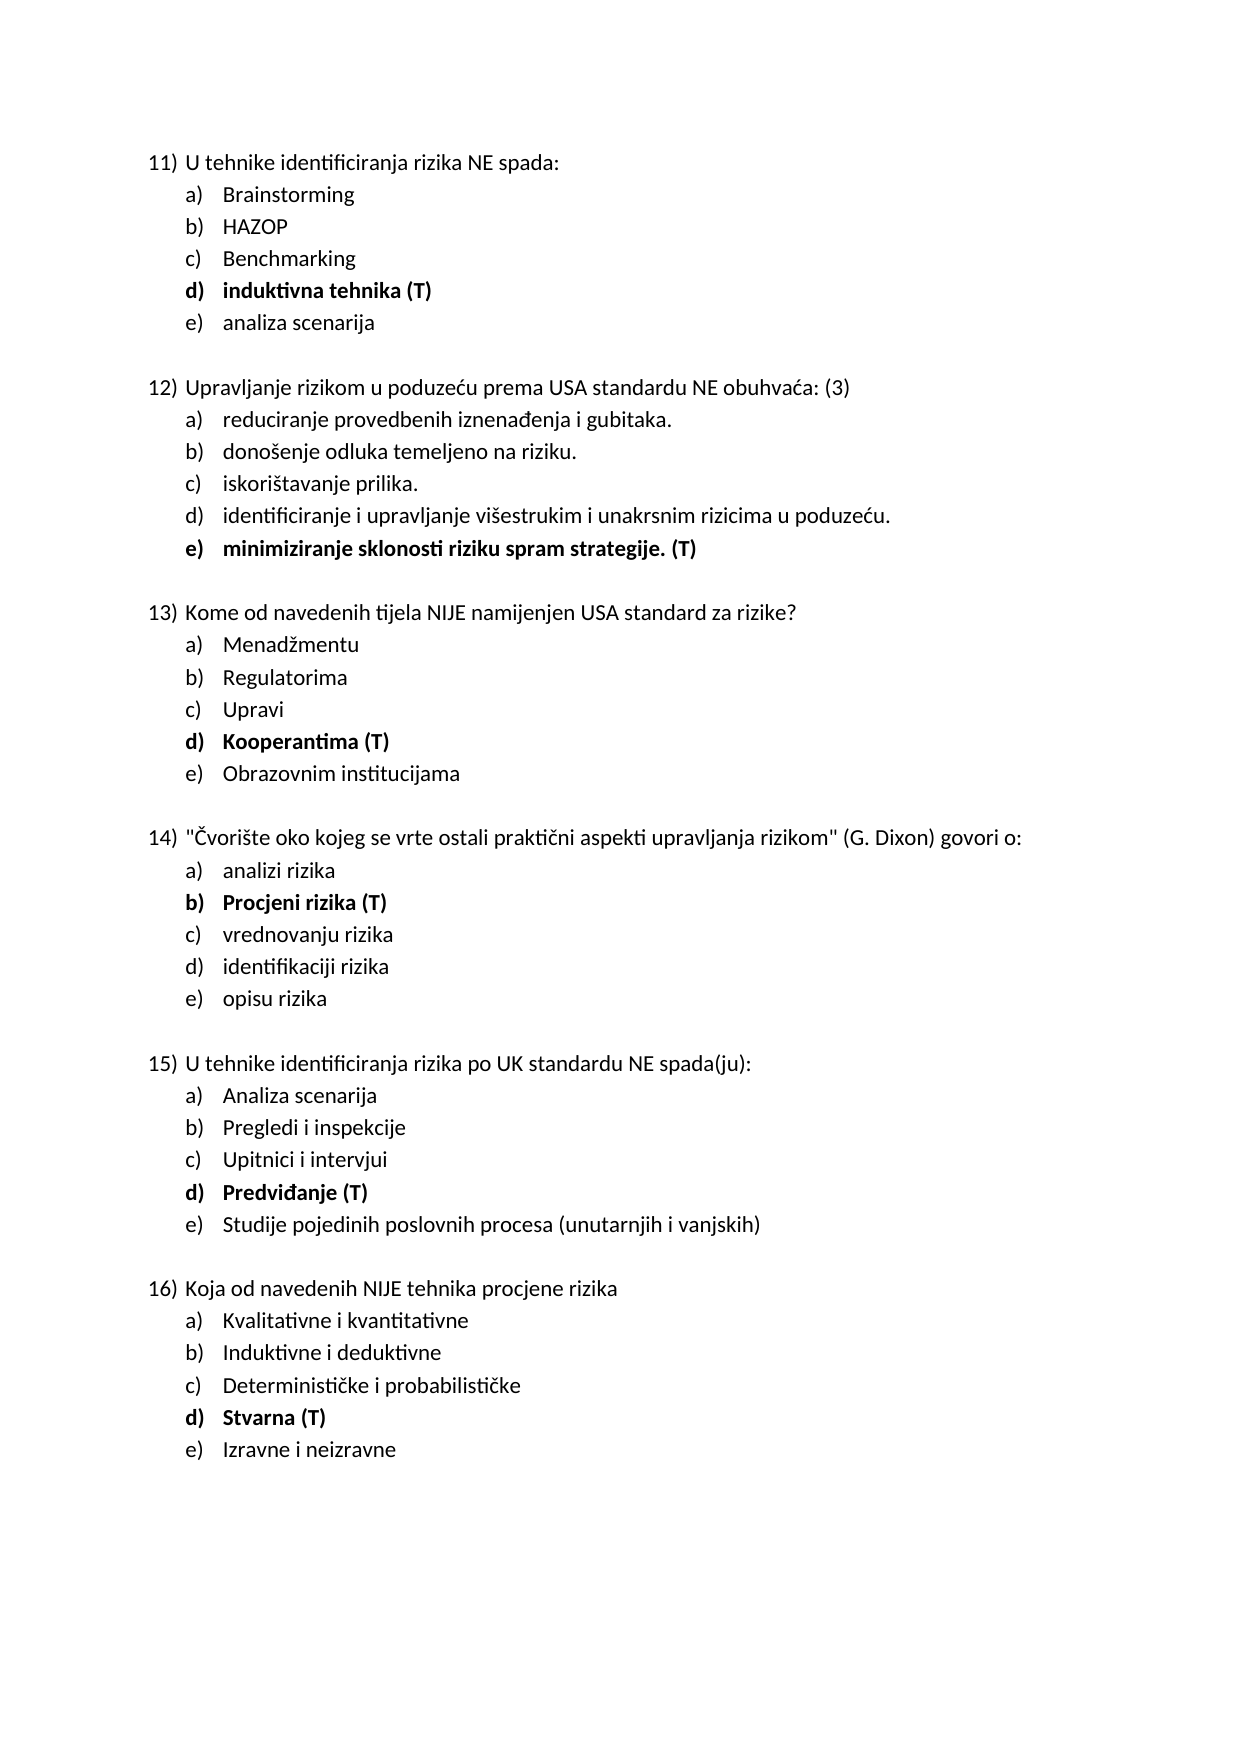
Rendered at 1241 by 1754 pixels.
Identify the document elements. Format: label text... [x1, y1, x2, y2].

list Induktivne i deduktivne [185, 1338, 1093, 1367]
list Benchmarking [185, 244, 1093, 272]
list Brainstorming [185, 180, 1093, 208]
list Stvarna (T) [185, 1403, 1093, 1431]
list Koja od navedenih NIJE tehnika procjene rizika [148, 1274, 1093, 1302]
list donošenje odluka temeljeno na riziku. [185, 437, 1093, 465]
list U tehnike identificiranja rizika po UK standardu NE spada(ju): [148, 1049, 1093, 1077]
list opisu rizika [185, 984, 1093, 1012]
list Izravne i neizravne [185, 1435, 1093, 1463]
list Pregledi i inspekcije [185, 1113, 1093, 1141]
list identifikaciji rizika [185, 952, 1093, 980]
list Predviđanje (T) [185, 1178, 1093, 1206]
list Kome od navedenih tijela NIJE namijenjen USA standard za rizike? [148, 598, 1093, 626]
list vrednovanju rizika [185, 920, 1093, 948]
list analiza scenarija [185, 308, 1093, 337]
list U tehnike identificiranja rizika NE spada: [148, 148, 1093, 176]
list Analiza scenarija [185, 1081, 1093, 1109]
list Menadžmentu [185, 630, 1093, 658]
list Regulatorima [185, 663, 1093, 691]
list induktivna tehnika (T) [185, 276, 1093, 304]
list minimiziranje sklonosti riziku spram strategije. (T) [185, 534, 1093, 562]
list Upravi [185, 695, 1093, 723]
list reduciranje provedbenih iznenađenja i gubitaka. [185, 405, 1093, 433]
list Upitnici i intervjui [185, 1145, 1093, 1173]
list Obrazovnim institucijama [185, 759, 1093, 787]
list Procjeni rizika (T) [185, 888, 1093, 916]
list Kvalitativne i kvantitativne [185, 1306, 1093, 1334]
list "Čvorište oko kojeg se vrte ostali praktični aspekti upravljanja rizikom" (G. Dixon) govori o: [148, 823, 1093, 852]
list identificiranje i upravljanje višestrukim i unakrsnim rizicima u poduzeću. [185, 502, 1093, 530]
list Studije pojedinih poslovnih procesa (unutarnjih i vanjskih) [185, 1210, 1093, 1238]
list HAZOP [185, 212, 1093, 240]
list analizi rizika [185, 856, 1093, 884]
list iskorištavanje prilika. [185, 469, 1093, 497]
list Upravljanje rizikom u poduzeću prema USA standardu NE obuhvaća: (3) [148, 373, 1093, 401]
list Determinističke i probabilističke [185, 1371, 1093, 1399]
list Kooperantima (T) [185, 727, 1093, 755]
